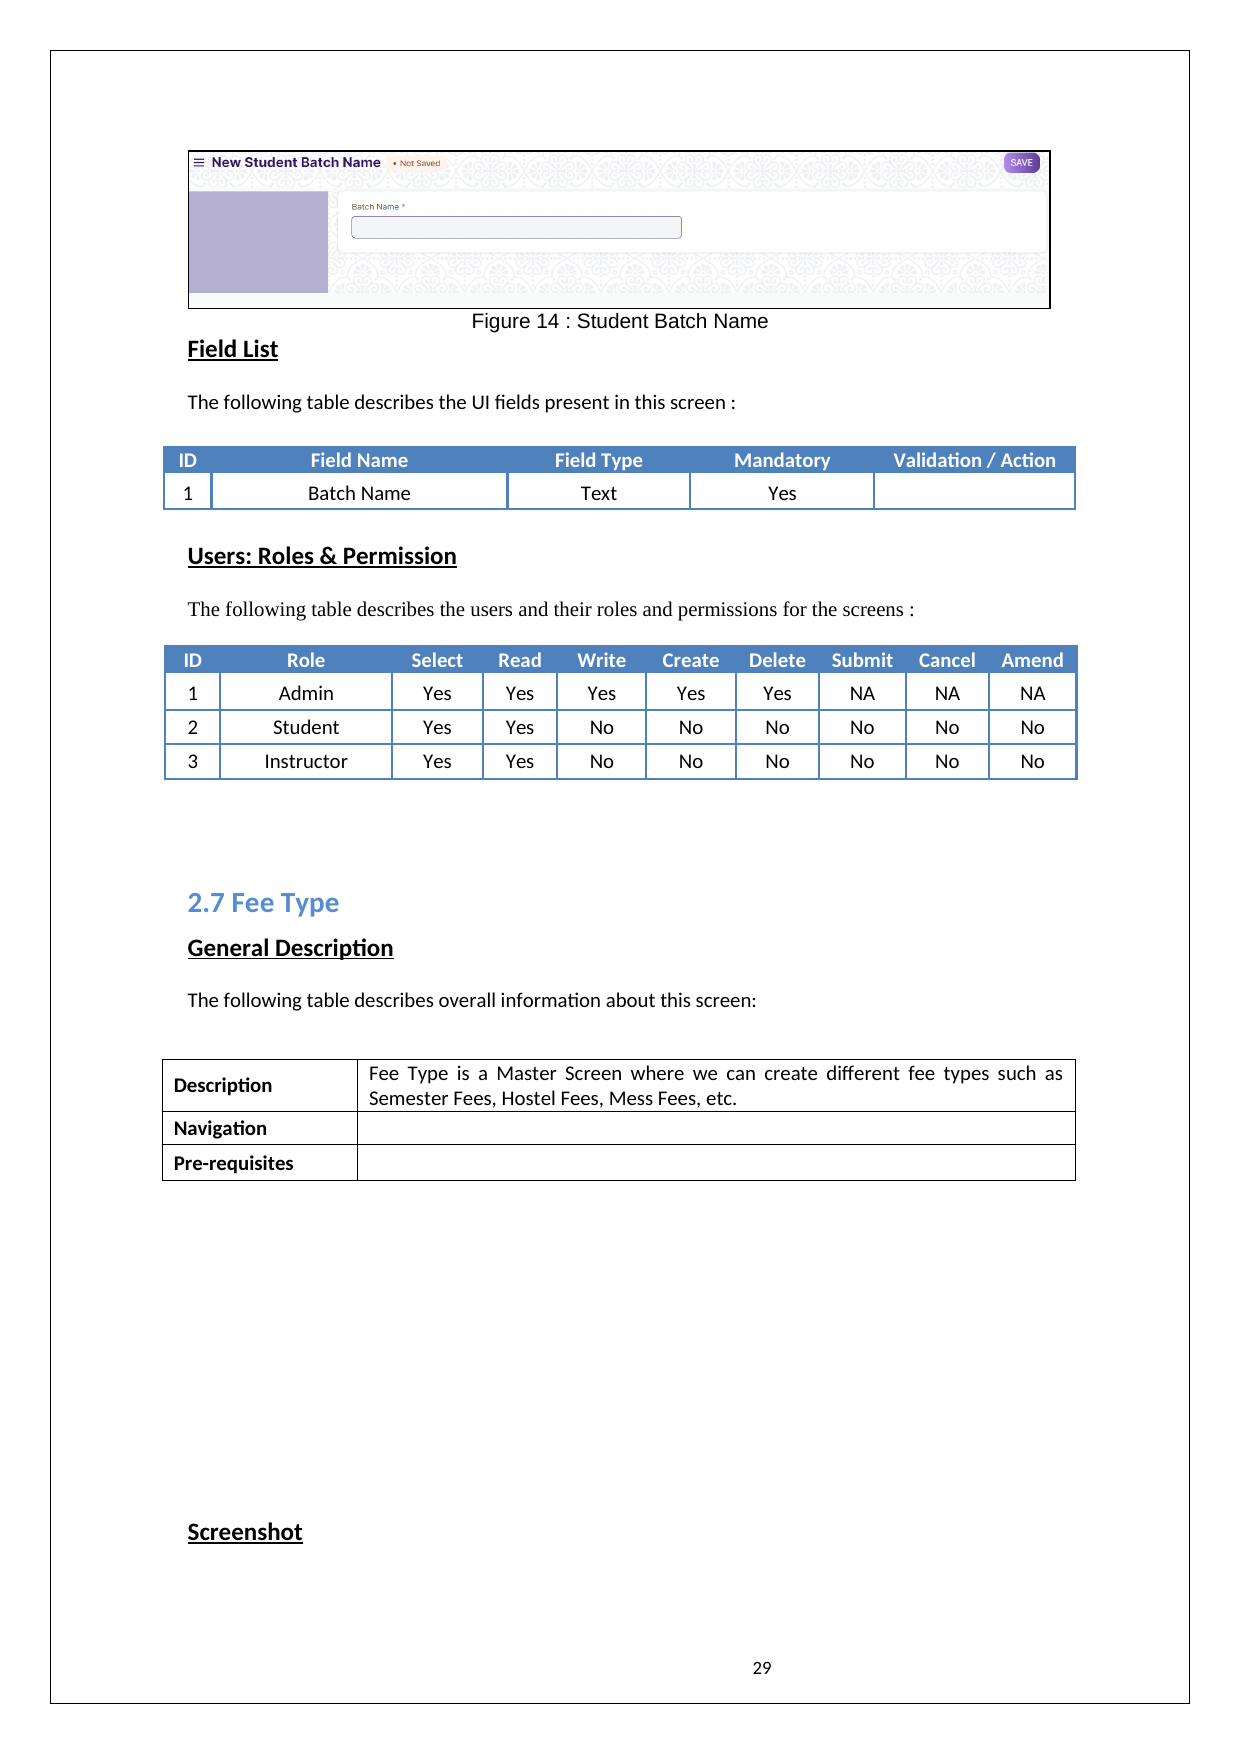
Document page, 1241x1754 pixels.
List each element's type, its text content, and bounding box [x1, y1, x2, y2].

table_cell No [907, 711, 988, 743]
table_header Write [558, 647, 645, 673]
table_cell [358, 1145, 1075, 1179]
table_cell Pre-requisites [163, 1145, 357, 1179]
table_cell Yes [484, 745, 556, 777]
table_header Amend [990, 647, 1075, 673]
table_cell Yes [691, 478, 873, 508]
table_cell 3 [166, 745, 219, 777]
table_cell No [820, 711, 905, 743]
list Field List [187, 333, 1053, 364]
table_cell Yes [558, 678, 645, 709]
table_cell 1 [166, 678, 219, 709]
table_header Mandatory [691, 448, 873, 473]
list General Description [187, 932, 1053, 962]
subtitle Fee Type [187, 884, 1053, 919]
table_cell Navigation [163, 1112, 357, 1144]
table_cell [358, 1112, 1075, 1144]
table_cell NA [907, 678, 988, 709]
table_header Submit [820, 647, 905, 673]
table_cell No [647, 711, 735, 743]
table_cell No [990, 745, 1075, 777]
table_header ID [165, 448, 210, 473]
table_cell No [907, 745, 988, 777]
table_header Field Type [509, 448, 689, 473]
table_cell NA [990, 678, 1075, 709]
table_cell NA [820, 678, 905, 709]
table_header Create [647, 647, 735, 673]
table_header Delete [737, 647, 818, 673]
table_cell No [737, 745, 818, 777]
table_header Fee Type is a Master Screen where we can create different fee types such as Semester Fees, Hostel Fees, Mess Fees, etc. [358, 1060, 1075, 1111]
table_cell No [558, 711, 645, 743]
table_cell Admin [221, 678, 391, 709]
table_header Description [163, 1060, 357, 1111]
table_cell 1 [165, 478, 210, 508]
table_header Role [221, 647, 391, 673]
table_cell Yes [484, 678, 556, 709]
table_cell No [558, 745, 645, 777]
list The following table describes the users and their roles and permissions for the screens : [187, 596, 1053, 621]
table_cell Yes [737, 678, 818, 709]
table_header Field Name [213, 448, 506, 473]
table_cell No [647, 745, 735, 777]
table_cell Yes [647, 678, 735, 709]
picture [189, 152, 1049, 308]
table_cell Text [509, 478, 689, 508]
table_cell 2 [166, 711, 219, 743]
table_header Validation / Action [875, 448, 1074, 473]
table_header Select [393, 647, 482, 673]
text Figure 14 : Student Batch Name [187, 309, 1053, 333]
table_cell Student [221, 711, 391, 743]
table_cell Yes [484, 711, 556, 743]
table_cell No [820, 745, 905, 777]
table_cell Yes [393, 711, 482, 743]
list Users: Roles & Permission [187, 541, 1053, 571]
table_header Cancel [907, 647, 988, 673]
table_cell No [737, 711, 818, 743]
list Screenshot [187, 1516, 1053, 1547]
table_cell No [990, 711, 1075, 743]
table_cell Yes [393, 678, 482, 709]
text The following table describes overall information about this screen: [187, 988, 1053, 1013]
table_cell Instructor [221, 745, 391, 777]
table_cell Batch Name [213, 478, 506, 508]
table_header ID [166, 647, 219, 673]
table_header Read [484, 647, 556, 673]
table_cell Yes [393, 745, 482, 777]
list The following table describes the UI fields present in this screen : [187, 389, 1053, 414]
table_cell [875, 478, 1074, 508]
